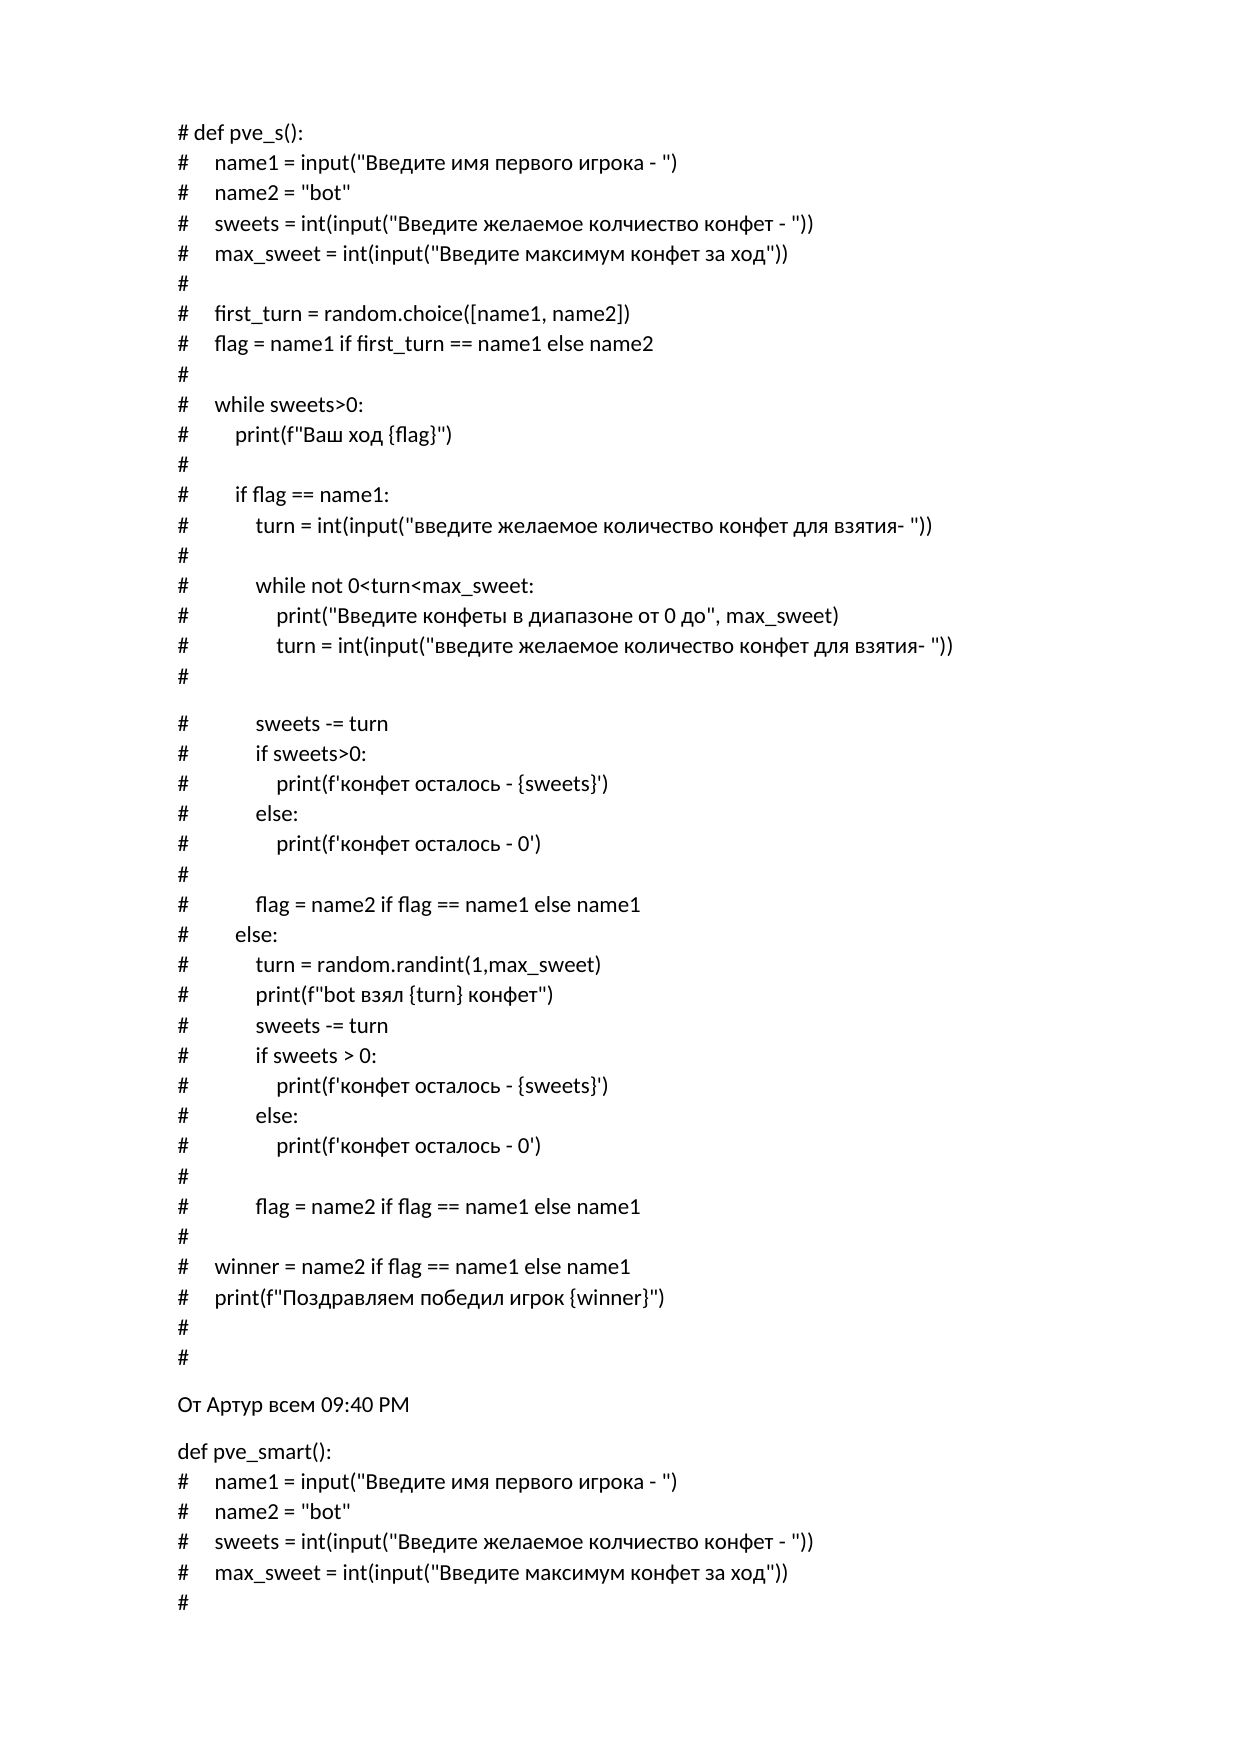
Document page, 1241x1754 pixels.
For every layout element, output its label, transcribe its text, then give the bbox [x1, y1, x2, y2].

text От Артур всем 09:40 PM [177, 1390, 1152, 1418]
text # def pve_s(): # name1 = input("Введите имя первого игрока - ") # name2 = "bot" # sweets = int(input("Введите желаемое колчиество конфет - ")) # max_sweet = int(input("Введите максимум конфет за ход")) # # first_turn = random.choice([name1, name2]) # flag = name1 if first_turn == name1 else name2 # # while sweets>0: # print(f"Ваш ход {flag}") # # if flag == name1: # turn = int(input("введите желаемое количество конфет для взятия- ")) # # while not 0<turn<max_sweet: # print("Введите конфеты в диапазоне от 0 до", max_sweet) # turn = int(input("введите желаемое количество конфет для взятия- ")) # [177, 118, 1152, 690]
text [177, 1437, 1152, 1616]
text # sweets -= turn # if sweets>0: # print(f'конфет осталось - {sweets}') # else: # print(f'конфет осталось - 0') # # flag = name2 if flag == name1 else name1 # else: # turn = random.randint(1,max_sweet) # print(f"bot взял {turn} конфет") # sweets -= turn # if sweets > 0: # print(f'конфет осталось - {sweets}') # else: # print(f'конфет осталось - 0') # # flag = name2 if flag == name1 else name1 # # winner = name2 if flag == name1 else name1 # print(f"Поздравляем победил игрок {winner}") # # [177, 709, 1152, 1371]
